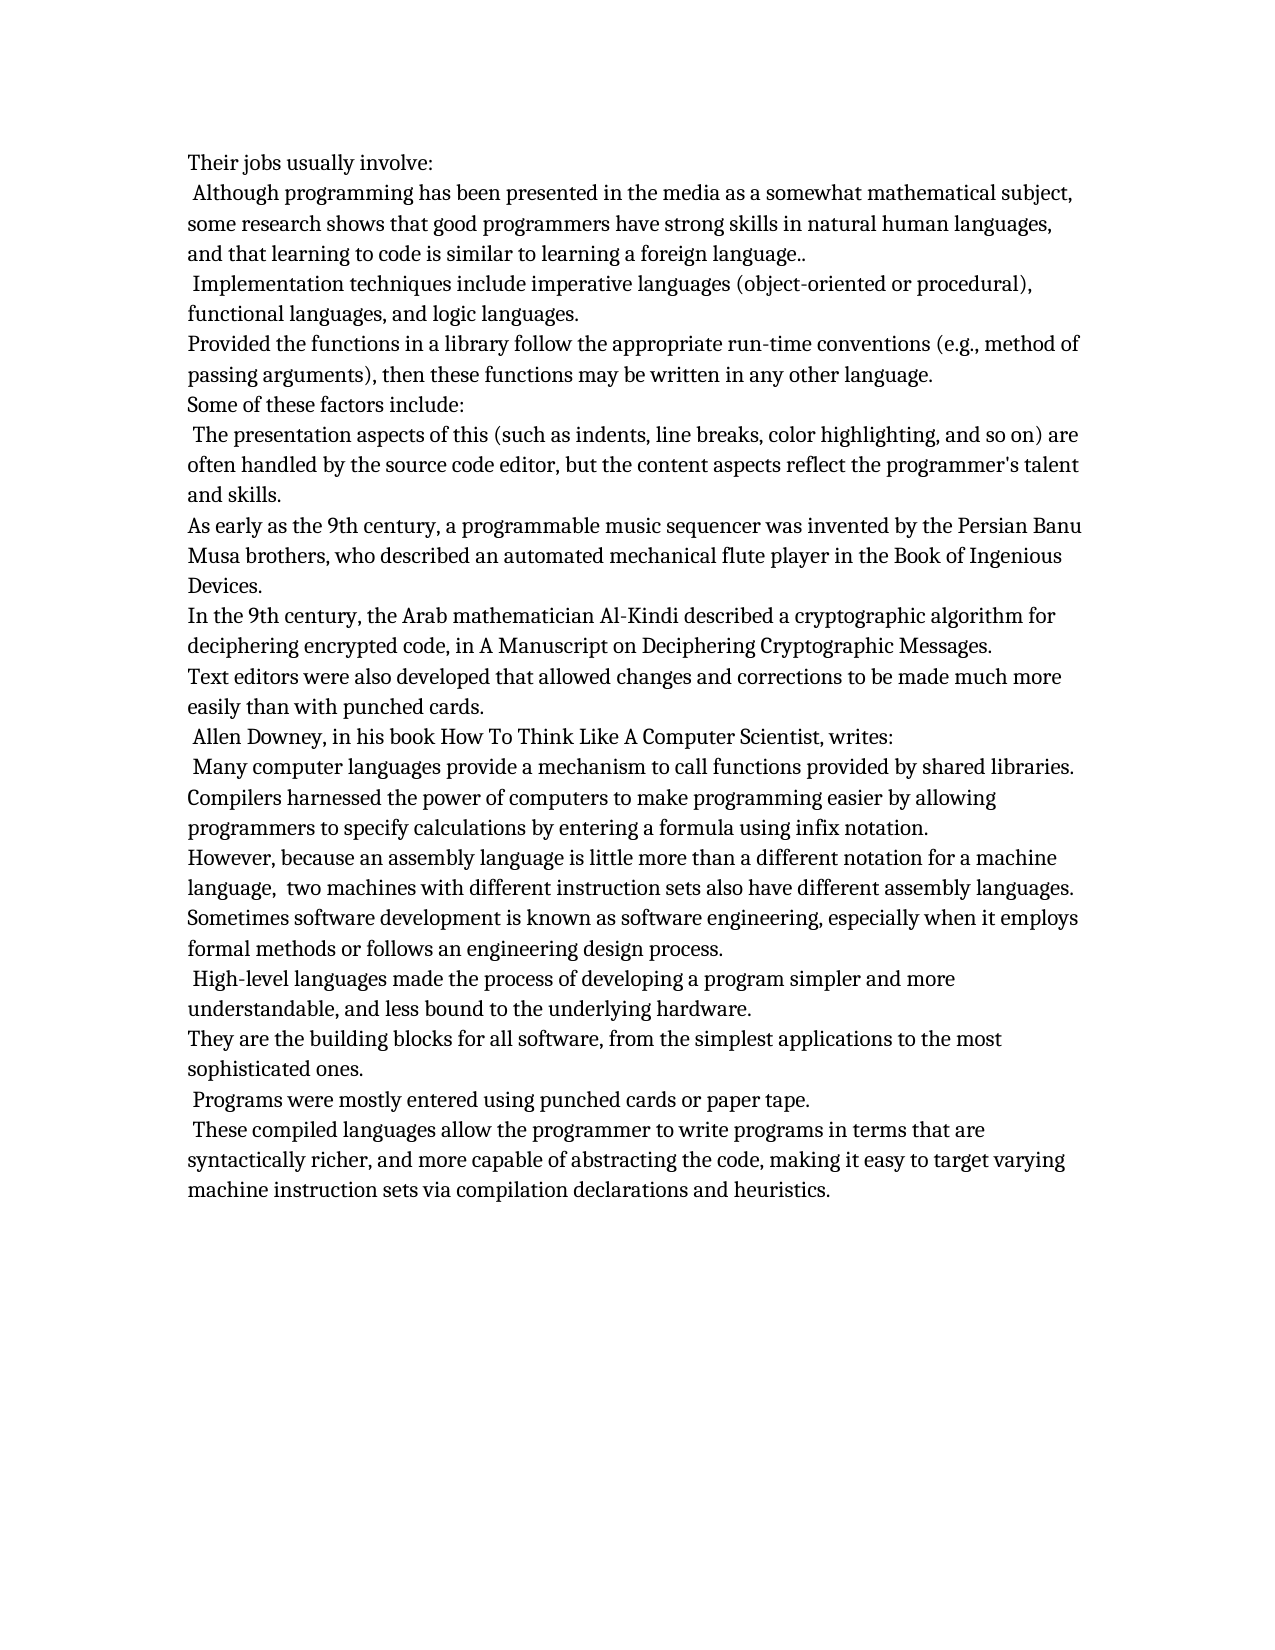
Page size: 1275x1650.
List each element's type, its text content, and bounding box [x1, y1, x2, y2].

text Their jobs usually involve: Although programming has been presented in the media as a somewhat mathematical subject, some research shows that good programmers have strong skills in natural human languages, and that learning to code is similar to learning a foreign language.. Implementation techniques include imperative languages (object-oriented or procedural), functional languages, and logic languages. Provided the functions in a library follow the appropriate run-time conventions (e.g., method of passing arguments), then these functions may be written in any other language. Some of these factors include: The presentation aspects of this (such as indents, line breaks, color highlighting, and so on) are often handled by the source code editor, but the content aspects reflect the programmer's talent and skills. As early as the 9th century, a programmable music sequencer was invented by the Persian Banu Musa brothers, who described an automated mechanical flute player in the Book of Ingenious Devices. In the 9th century, the Arab mathematician Al-Kindi described a cryptographic algorithm for deciphering encrypted code, in A Manuscript on Deciphering Cryptographic Messages. Text editors were also developed that allowed changes and corrections to be made much more easily than with punched cards. Allen Downey, in his book How To Think Like A Computer Scientist, writes: Many computer languages provide a mechanism to call functions provided by shared libraries. Compilers harnessed the power of computers to make programming easier by allowing programmers to specify calculations by entering a formula using infix notation. However, because an assembly language is little more than a different notation for a machine language, two machines with different instruction sets also have different assembly languages. Sometimes software development is known as software engineering, especially when it employs formal methods or follows an engineering design process. High-level languages made the process of developing a program simpler and more understandable, and less bound to the underlying hardware. They are the building blocks for all software, from the simplest applications to the most sophisticated ones. Programs were mostly entered using punched cards or paper tape. These compiled languages allow the programmer to write programs in terms that are syntactically richer, and more capable of abstracting the code, making it easy to target varying machine instruction sets via compilation declarations and heuristics. [187, 150, 1087, 1203]
